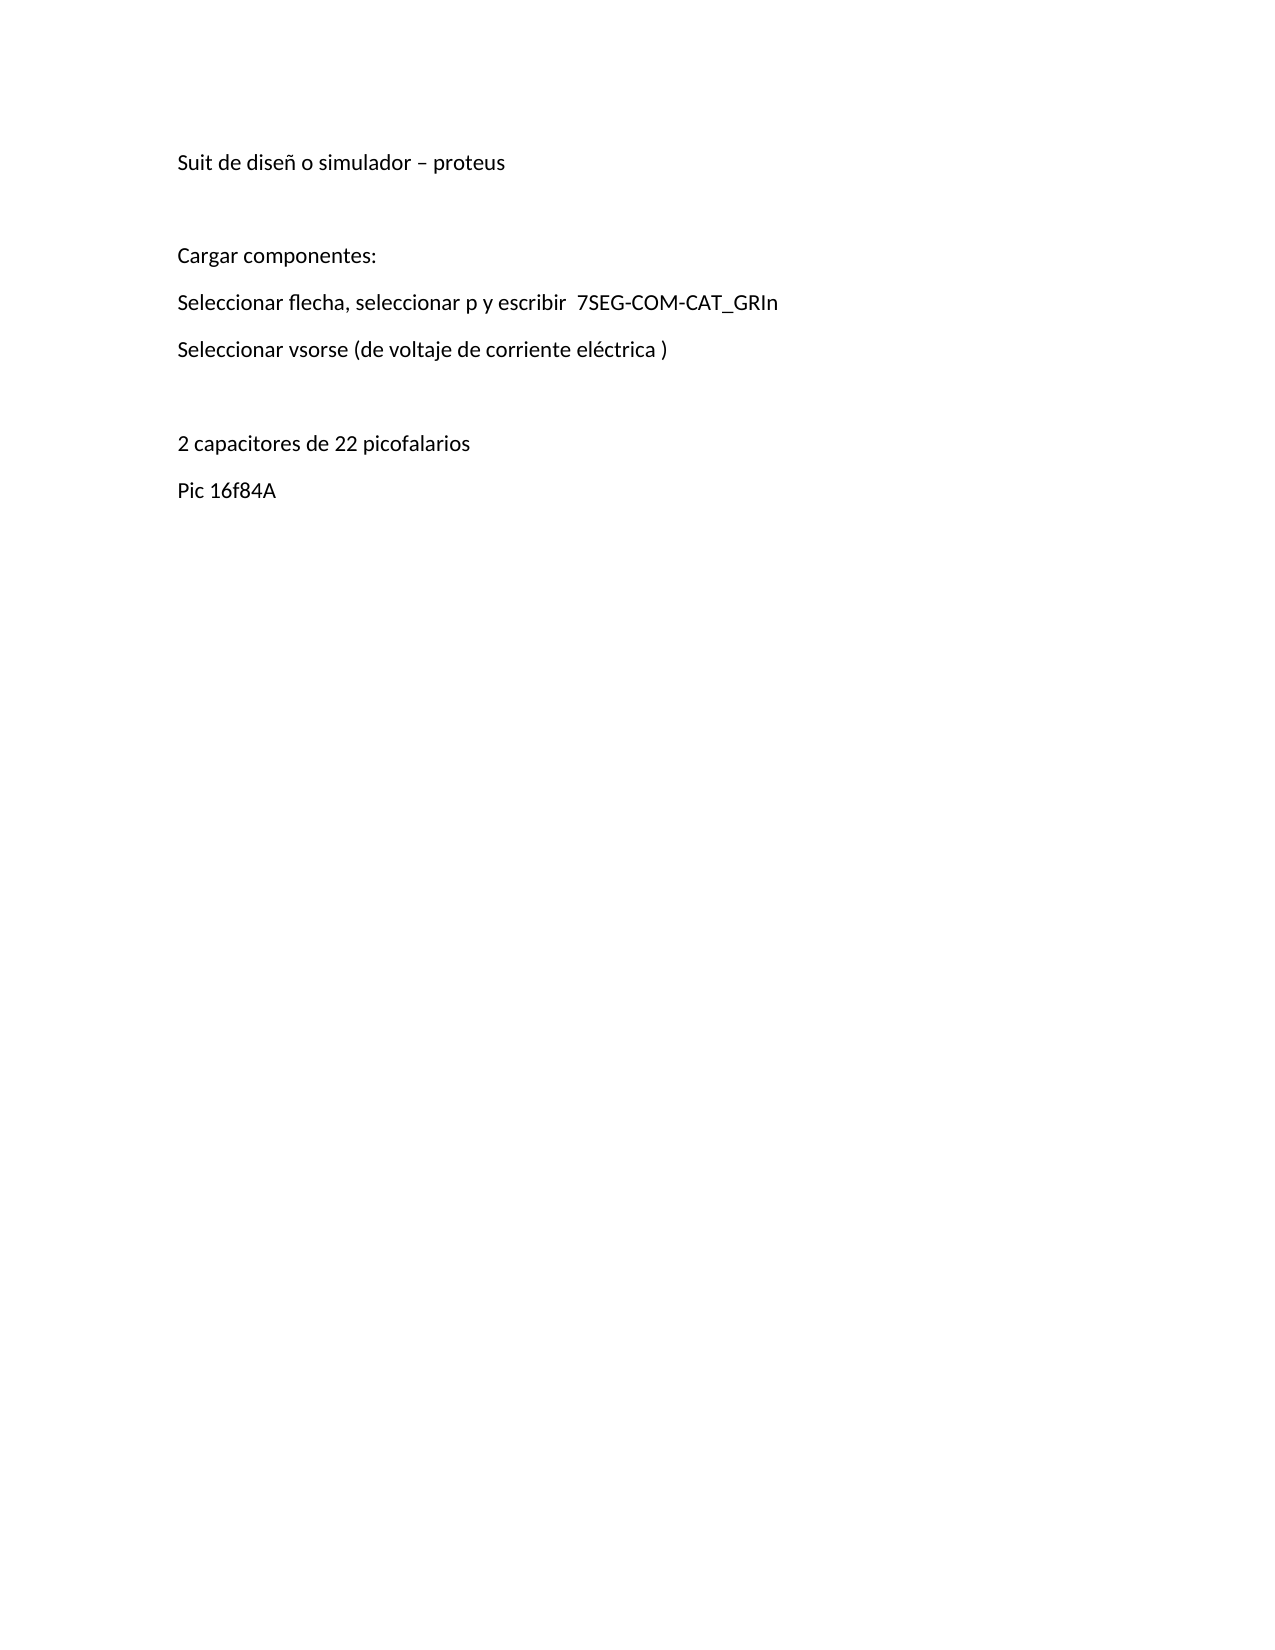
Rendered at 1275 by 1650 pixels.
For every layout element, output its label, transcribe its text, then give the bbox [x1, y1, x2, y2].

text Seleccionar vsorse (de voltaje de corriente eléctrica ) [177, 335, 1098, 363]
text 2 capacitores de 22 picofalarios [177, 429, 1098, 457]
text Cargar componentes: [177, 241, 1098, 269]
text Pic 16f84A [177, 476, 1098, 504]
text Seleccionar flecha, seleccionar p y escribir 7SEG-COM-CAT_GRIn [177, 288, 1098, 316]
text Suit de diseñ o simulador – proteus [177, 148, 1098, 176]
